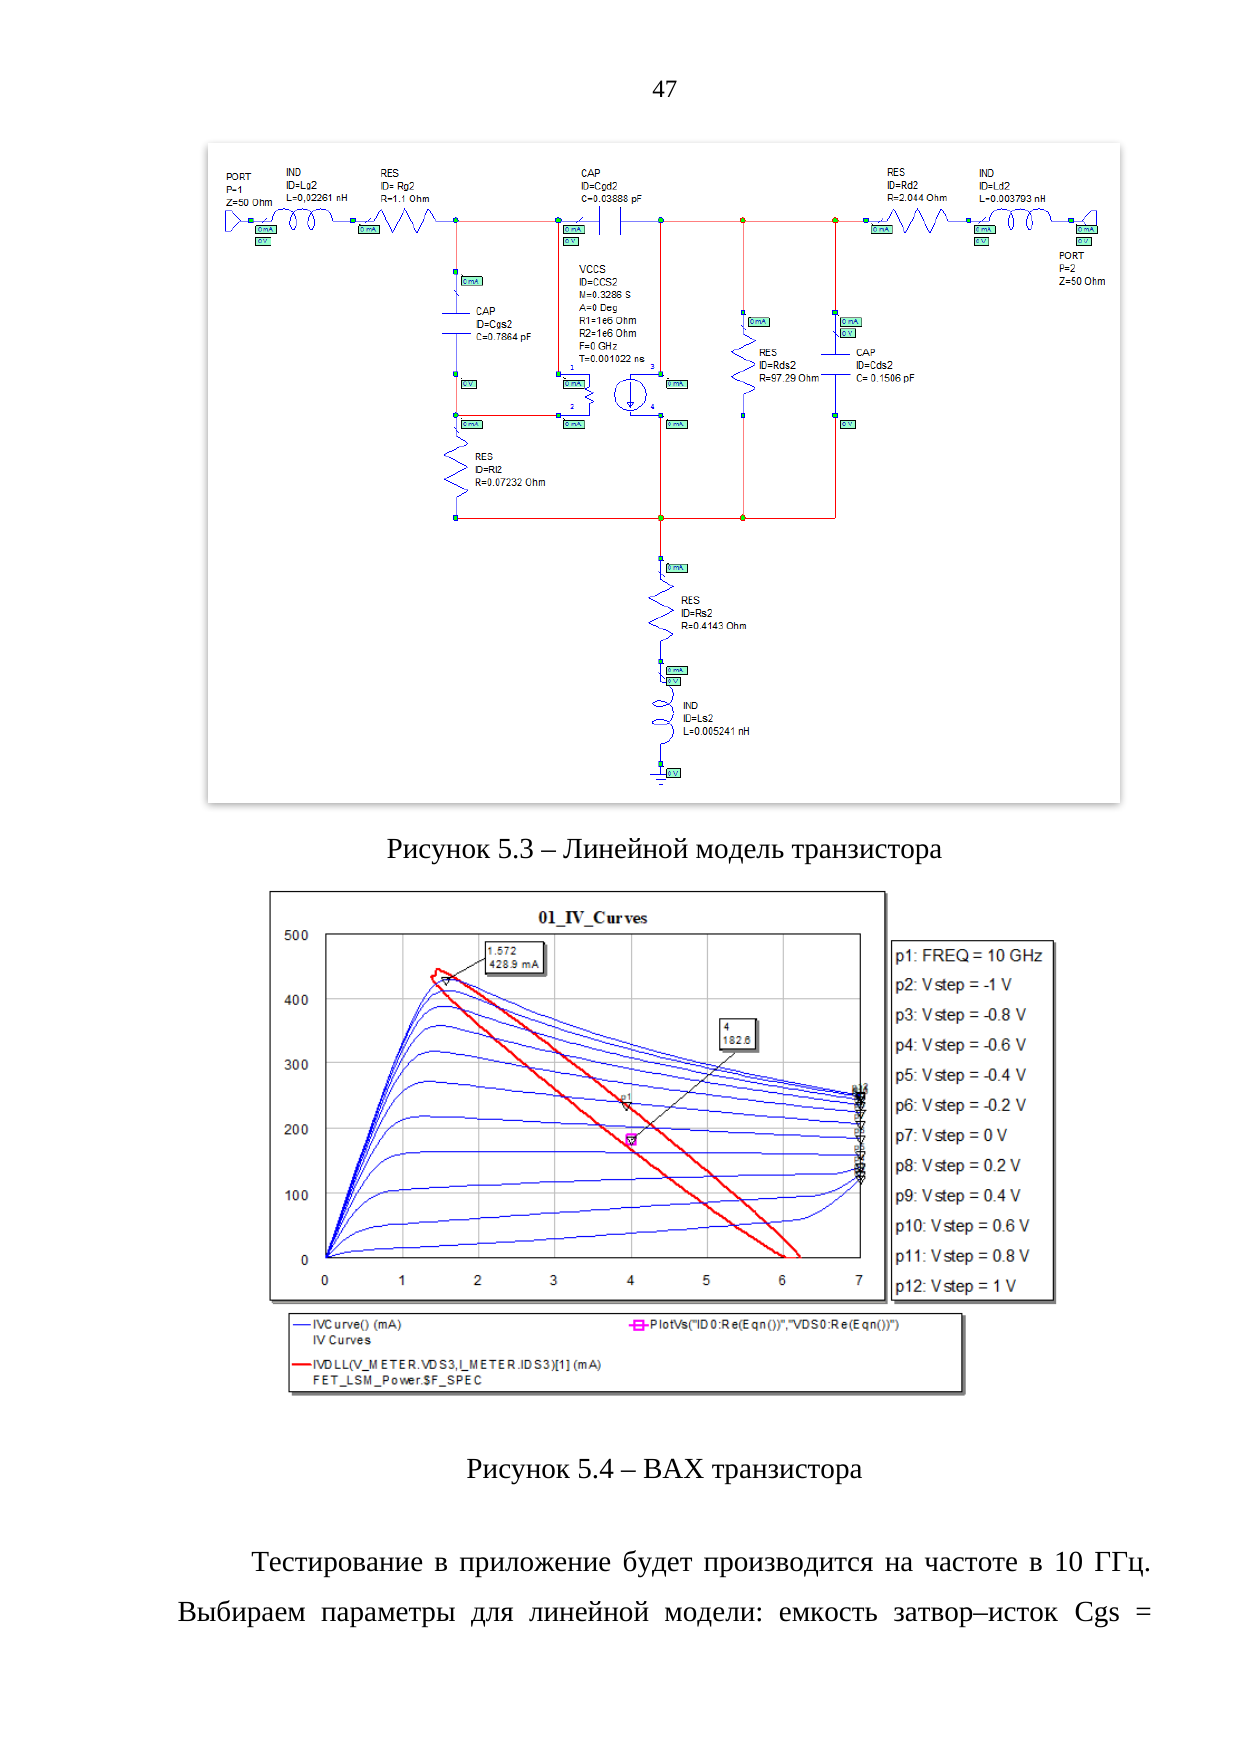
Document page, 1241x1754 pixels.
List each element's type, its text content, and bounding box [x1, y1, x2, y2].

text Тестирование в приложение будет производится на частоте в 10 ГГц. Выбираем параметры для линейной модели: емкость затвор–исток Cgs = 0,793 пФ, емкость сток-исток Cds = 0,1275 пФ, емкость затвор–сток Cgd = 0,0387 пФ, паразитная индуктивность истока Ls = 0,0046 нГн, паразитная индуктивность стока Ld = 0,01 нГн, крутизна генератора тока gm = 316,4 мСм; координаты рабочей точки выбираем в середине линейной области ВАХ: Vds0 = 4 В, Ids0 = 180 мА. [177, 1024, 1152, 1359]
picture [222, 158, 1105, 788]
text Рисунок 5.4 – ВАХ транзистора [177, 932, 1152, 965]
text Контуры на диаграмме Смита, которые были получены для нелинейной модели, показаны на рисунке 5.5. Контуры же линейной модели, полученные в разработанном приложение, показаны на рисунке 5.6. [177, 1376, 1152, 1510]
